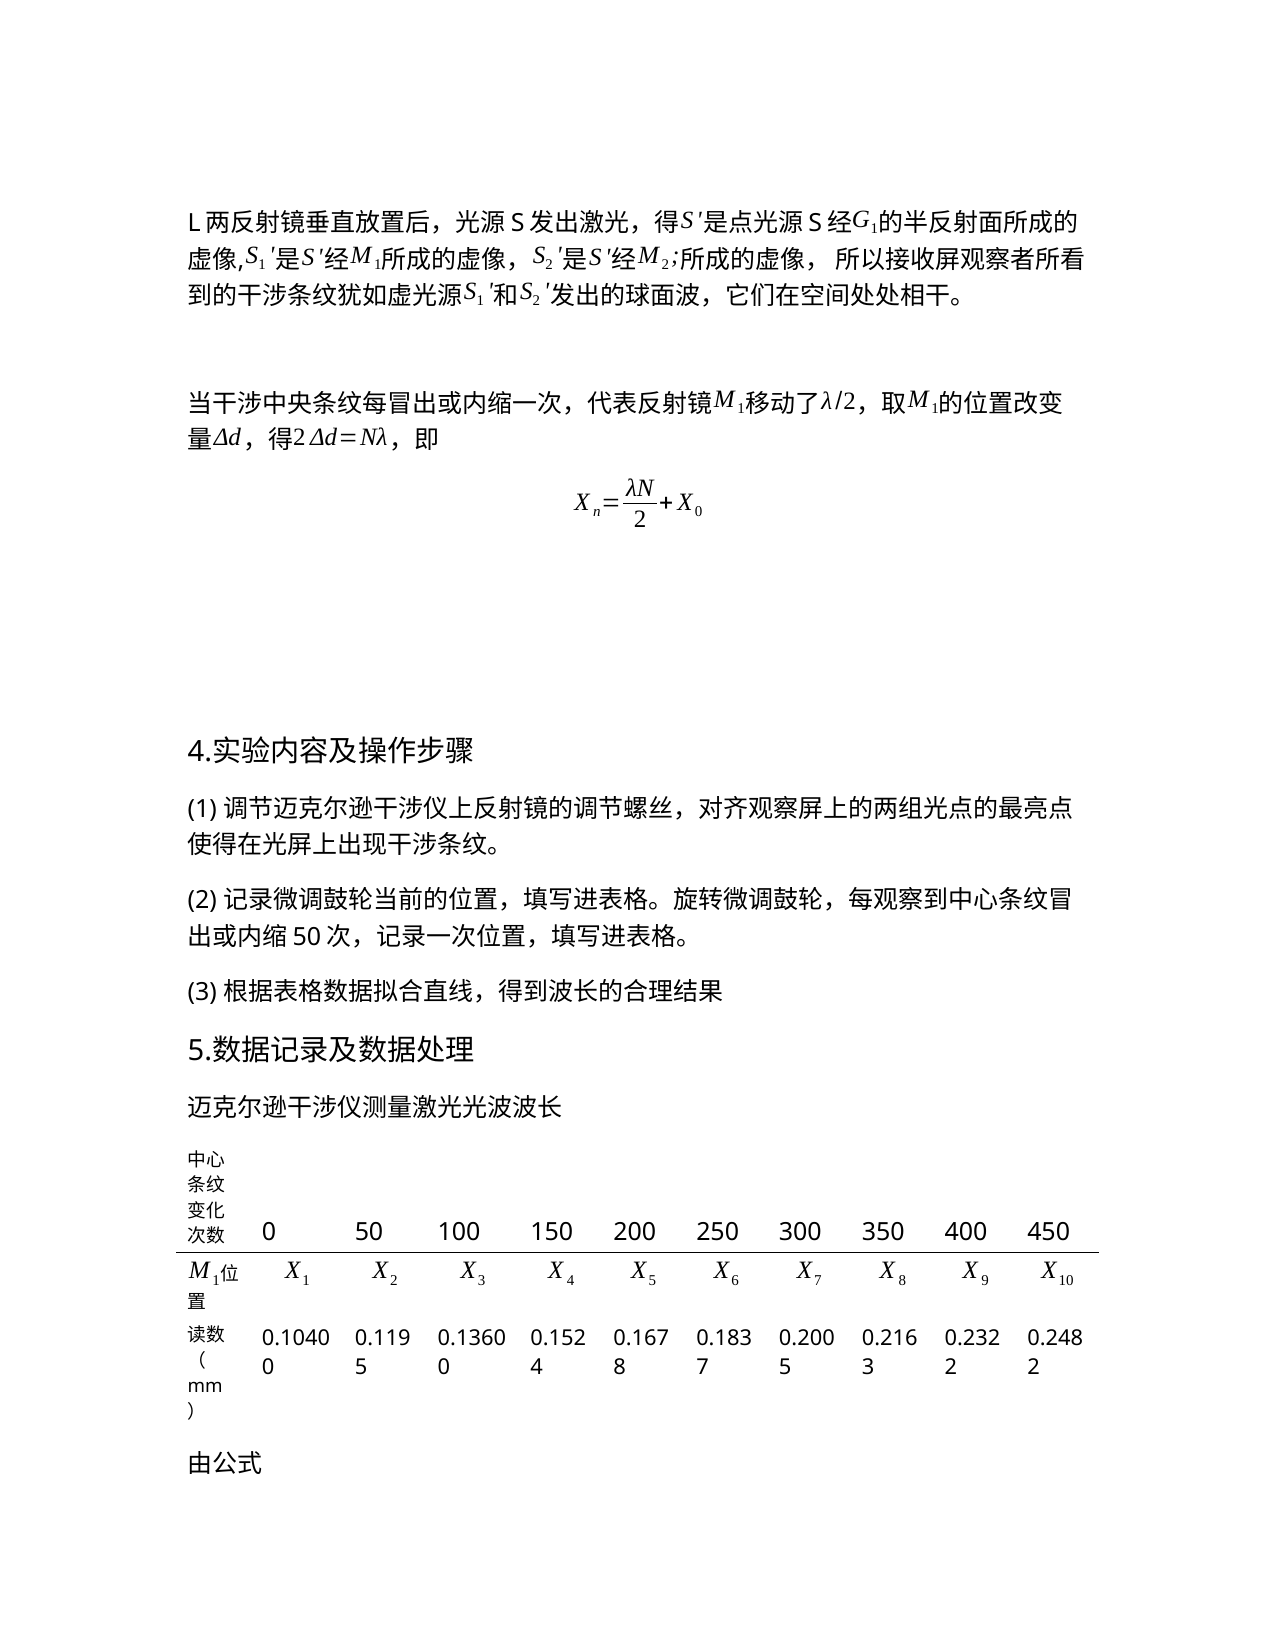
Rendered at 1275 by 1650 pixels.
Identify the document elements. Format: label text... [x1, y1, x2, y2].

table_cell 0.2482 [1016, 1318, 1099, 1427]
table_header 50 [343, 1142, 426, 1252]
table_cell 0.2322 [933, 1318, 1016, 1427]
table_cell 0.2163 [850, 1318, 933, 1427]
table_header 200 [602, 1142, 685, 1252]
table_cell 位置 [176, 1253, 250, 1318]
table_header 350 [850, 1142, 933, 1252]
table_cell 0.2005 [768, 1318, 850, 1427]
table_header 中心条纹变化次数 [176, 1142, 250, 1252]
table_cell [1016, 1253, 1099, 1318]
text (1) 调节迈克尔逊干涉仪上反射镜的调节螺丝，对齐观察屏上的两组光点的最亮点使得在光屏上出现干涉条纹。 [187, 788, 1087, 861]
table_header 150 [519, 1142, 602, 1252]
table_header 400 [933, 1142, 1016, 1252]
table_header 0 [250, 1142, 343, 1252]
table_cell 0.1678 [602, 1318, 685, 1427]
table_cell [519, 1253, 602, 1318]
table_cell 0.13600 [426, 1318, 519, 1427]
text 迈克尔逊干涉仪测量激光光波波长 [187, 1087, 1087, 1123]
text L两反射镜垂直放置后，光源S发出激光，得是点光源S经的半反射面所成的虚像,是经所成的虚像，是经所成的虚像， 所以接收屏观察者所看到的干涉条纹犹如虚光源和发出的球面波，它们在空间处处相干。 [187, 203, 1087, 312]
text 由公式 [187, 1446, 1087, 1480]
text 5.数据记录及数据处理 [187, 1026, 1087, 1068]
text 4.实验内容及操作步骤 [187, 727, 1087, 770]
table_cell 读数（mm） [176, 1318, 250, 1427]
table_header 100 [426, 1142, 519, 1252]
table_header 450 [1016, 1142, 1099, 1252]
table_header 250 [685, 1142, 767, 1252]
text (2) 记录微调鼓轮当前的位置，填写进表格。旋转微调鼓轮，每观察到中心条纹冒出或内缩50次，记录一次位置，填写进表格。 [187, 880, 1087, 952]
table_cell 0.1524 [519, 1318, 602, 1427]
table_cell 0.10400 [250, 1318, 343, 1427]
table_cell [343, 1253, 426, 1318]
table_cell 0.1195 [343, 1318, 426, 1427]
table_cell [250, 1253, 343, 1318]
table_cell 0.1837 [685, 1318, 767, 1427]
table_cell [426, 1253, 519, 1318]
table_cell [768, 1253, 850, 1318]
table_cell [933, 1253, 1016, 1318]
table_cell [602, 1253, 685, 1318]
text (3) 根据表格数据拟合直线，得到波长的合理结果 [187, 971, 1087, 1007]
text 当干涉中央条纹每冒出或内缩一次，代表反射镜移动了，取的位置改变量，得，即 [187, 383, 1087, 456]
table_cell [685, 1253, 767, 1318]
table_cell [850, 1253, 933, 1318]
table_header 300 [768, 1142, 850, 1252]
